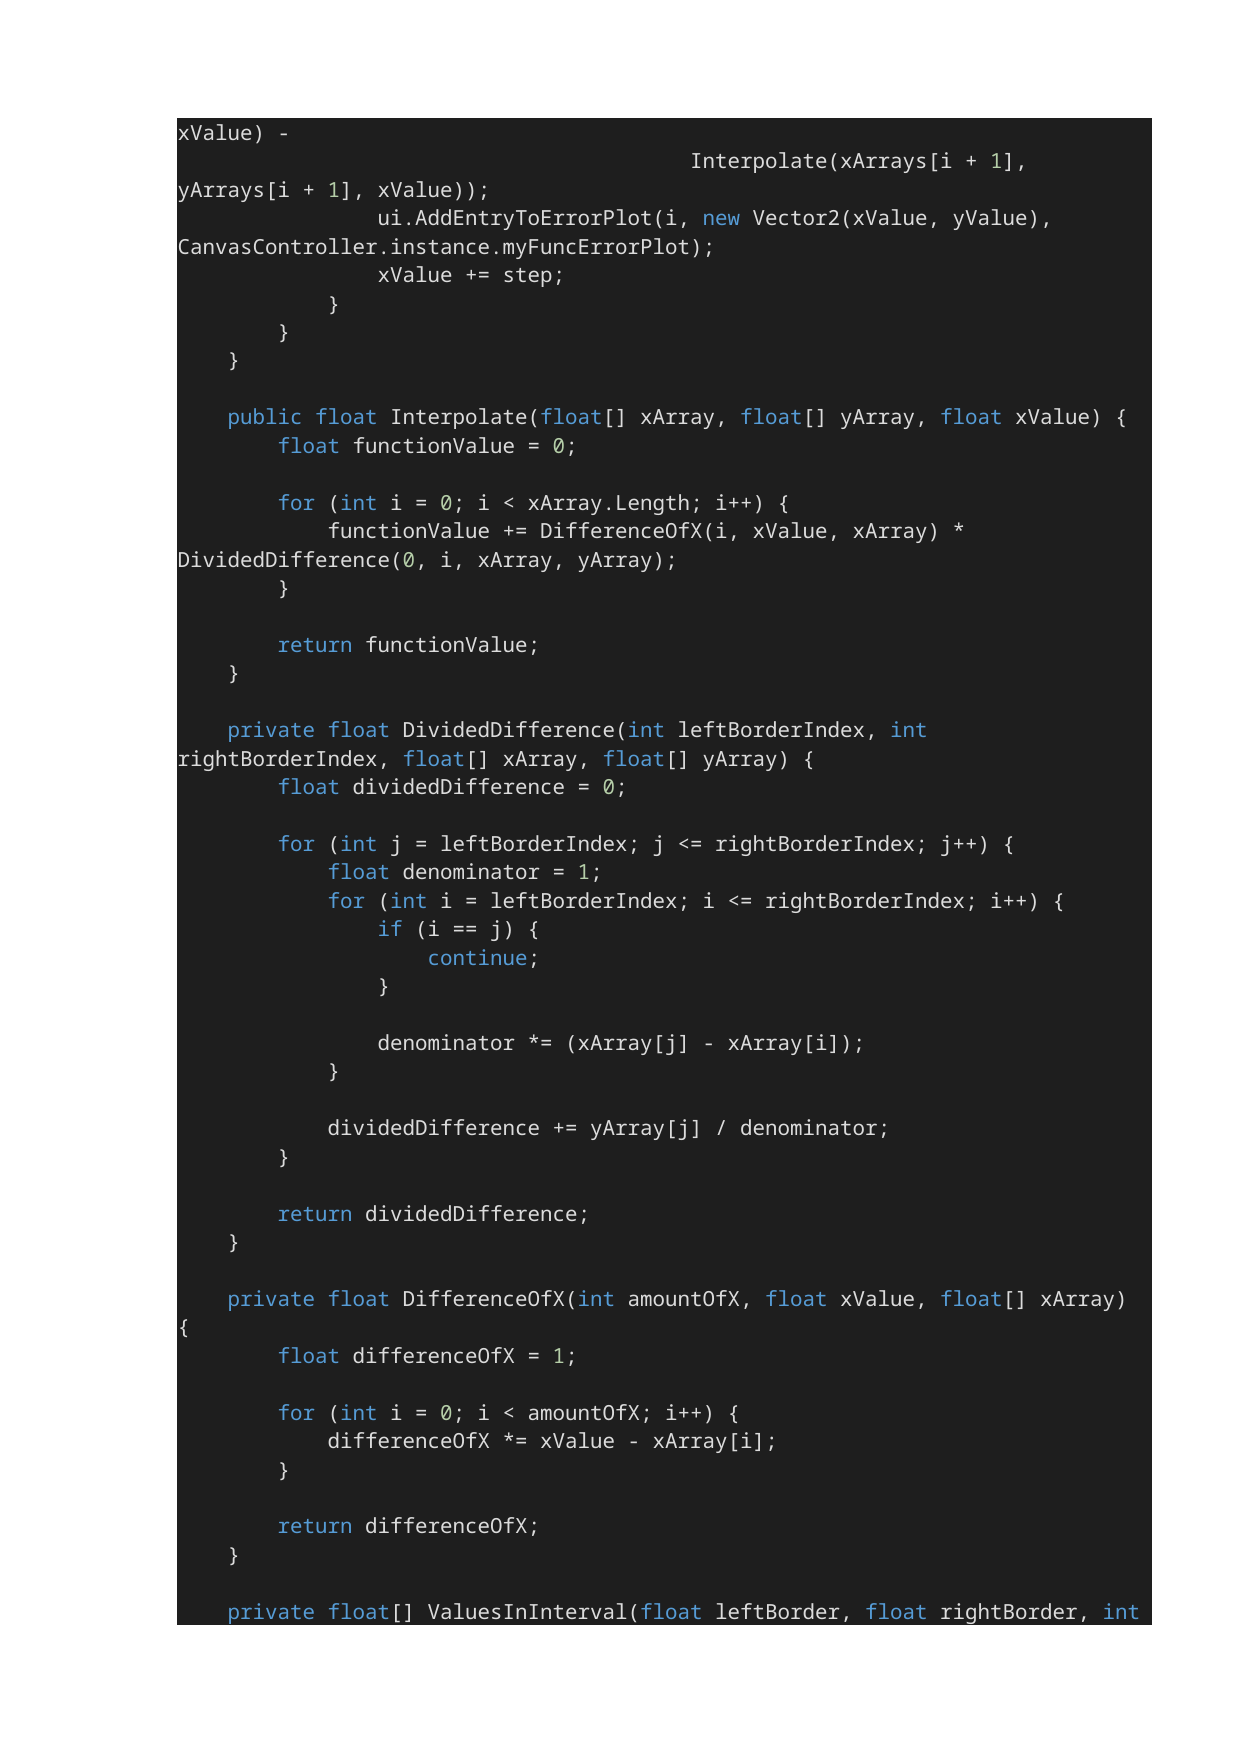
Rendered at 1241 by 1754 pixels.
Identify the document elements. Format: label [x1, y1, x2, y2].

text [177, 118, 1152, 1625]
